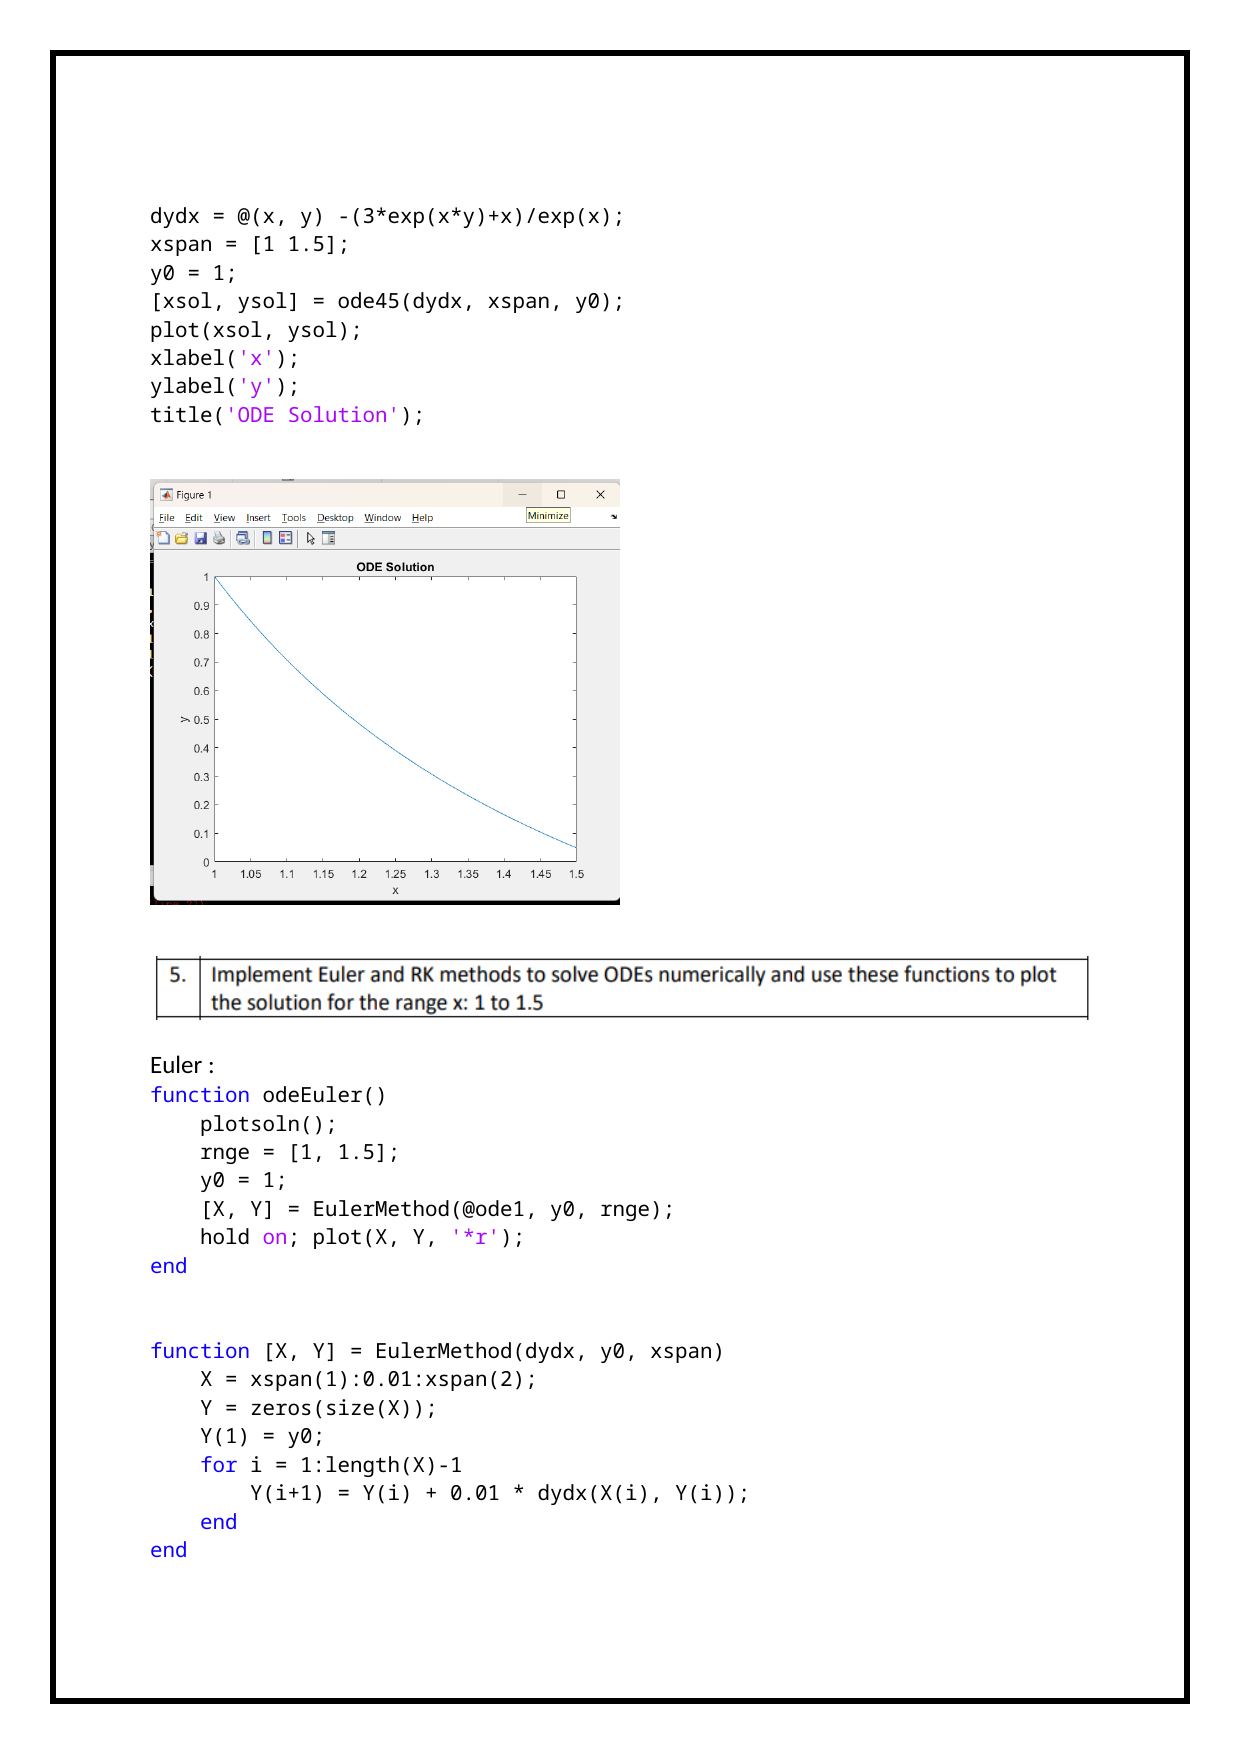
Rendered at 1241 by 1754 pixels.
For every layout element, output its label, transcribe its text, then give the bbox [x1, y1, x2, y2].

text end [150, 1507, 1090, 1535]
text title('ODE Solution'); [150, 400, 1090, 428]
text end [150, 1251, 1090, 1279]
text plot(xsol, ysol); [150, 315, 1090, 343]
text dydx = @(x, y) -(3*exp(x*y)+x)/exp(x); [150, 201, 1090, 229]
picture [150, 479, 620, 905]
text y0 = 1; [150, 1166, 1090, 1194]
text end [150, 1535, 1090, 1564]
text y0 = 1; [150, 258, 1090, 286]
text ylabel('y'); [150, 372, 1090, 400]
text X = xspan(1):0.01:xspan(2); [150, 1364, 1090, 1393]
text [X, Y] = EulerMethod(@ode1, y0, rnge); [150, 1194, 1090, 1222]
text xspan = [1 1.5]; [150, 229, 1090, 258]
picture [150, 956, 1091, 1020]
text Euler : [150, 1050, 1090, 1080]
text plotsoln(); [150, 1109, 1090, 1137]
text for i = 1:length(X)-1 [150, 1450, 1090, 1478]
text hold on; plot(X, Y, '*r'); [150, 1222, 1090, 1251]
text Y(1) = y0; [150, 1421, 1090, 1450]
text Y = zeros(size(X)); [150, 1393, 1090, 1421]
text function odeEuler() [150, 1080, 1090, 1109]
text Y(i+1) = Y(i) + 0.01 * dydx(X(i), Y(i)); [150, 1478, 1090, 1507]
text [xsol, ysol] = ode45(dydx, xspan, y0); [150, 286, 1090, 315]
text function [X, Y] = EulerMethod(dydx, y0, xspan) [150, 1336, 1090, 1364]
text xlabel('x'); [150, 343, 1090, 372]
text rnge = [1, 1.5]; [150, 1137, 1090, 1166]
